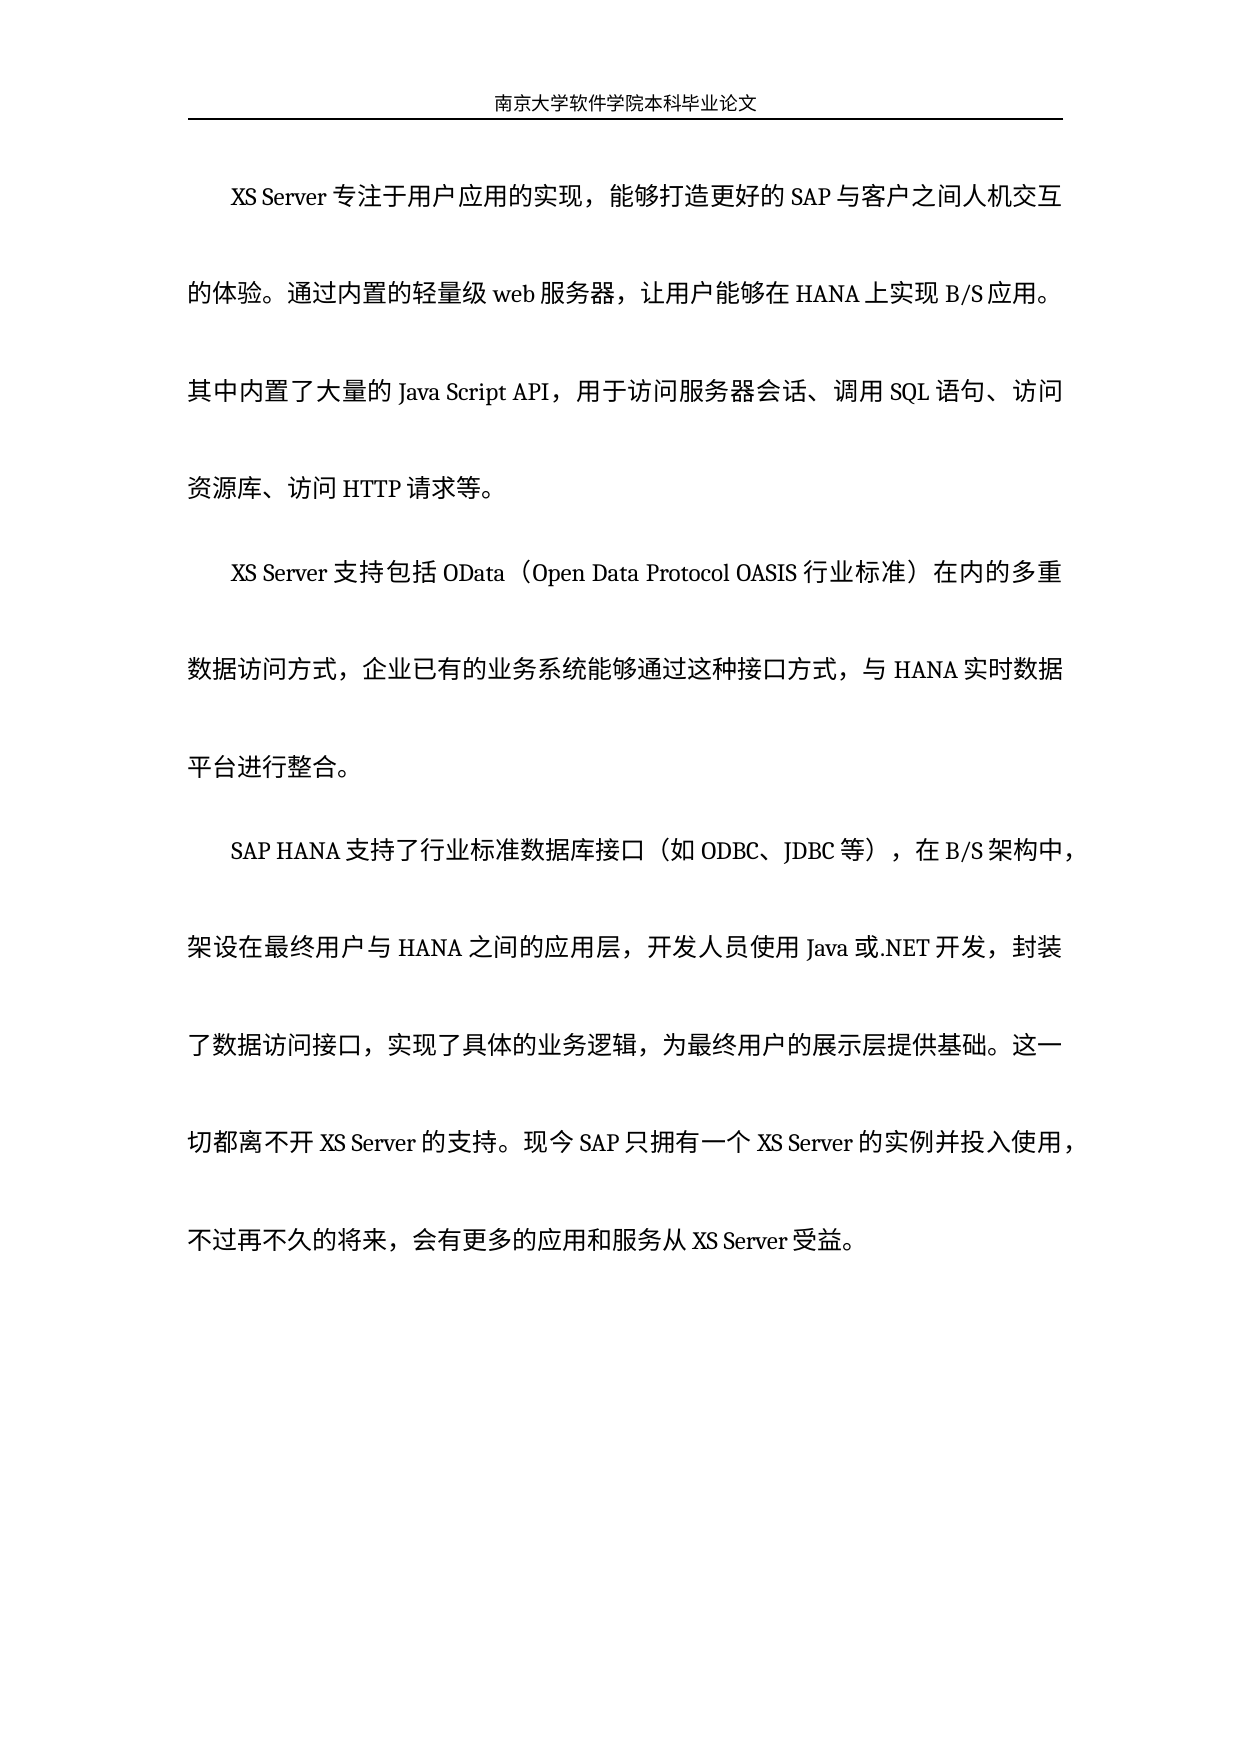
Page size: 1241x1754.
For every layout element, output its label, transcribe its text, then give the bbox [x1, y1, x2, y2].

text XS Server支持包括OData（Open Data Protocol OASIS行业标准）在内的多重数据访问方式，企业已有的业务系统能够通过这种接口方式，与HANA实时数据平台进行整合。 [187, 538, 1063, 798]
text SAP HANA支持了行业标准数据库接口（如ODBC、JDBC等），在B/S架构中，架设在最终用户与HANA之间的应用层，开发人员使用Java或.NET开发，封装了数据访问接口，实现了具体的业务逻辑，为最终用户的展示层提供基础。这一切都离不开XS Server的支持。现今SAP只拥有一个XS Server的实例并投入使用，不过再不久的将来，会有更多的应用和服务从XS Server受益。 [187, 816, 1063, 1271]
text XS Server专注于用户应用的实现，能够打造更好的SAP与客户之间人机交互的体验。通过内置的轻量级web服务器，让用户能够在HANA上实现B/S应用。其中内置了大量的Java Script API，用于访问服务器会话、调用SQL语句、访问资源库、访问HTTP请求等。 [187, 162, 1063, 519]
